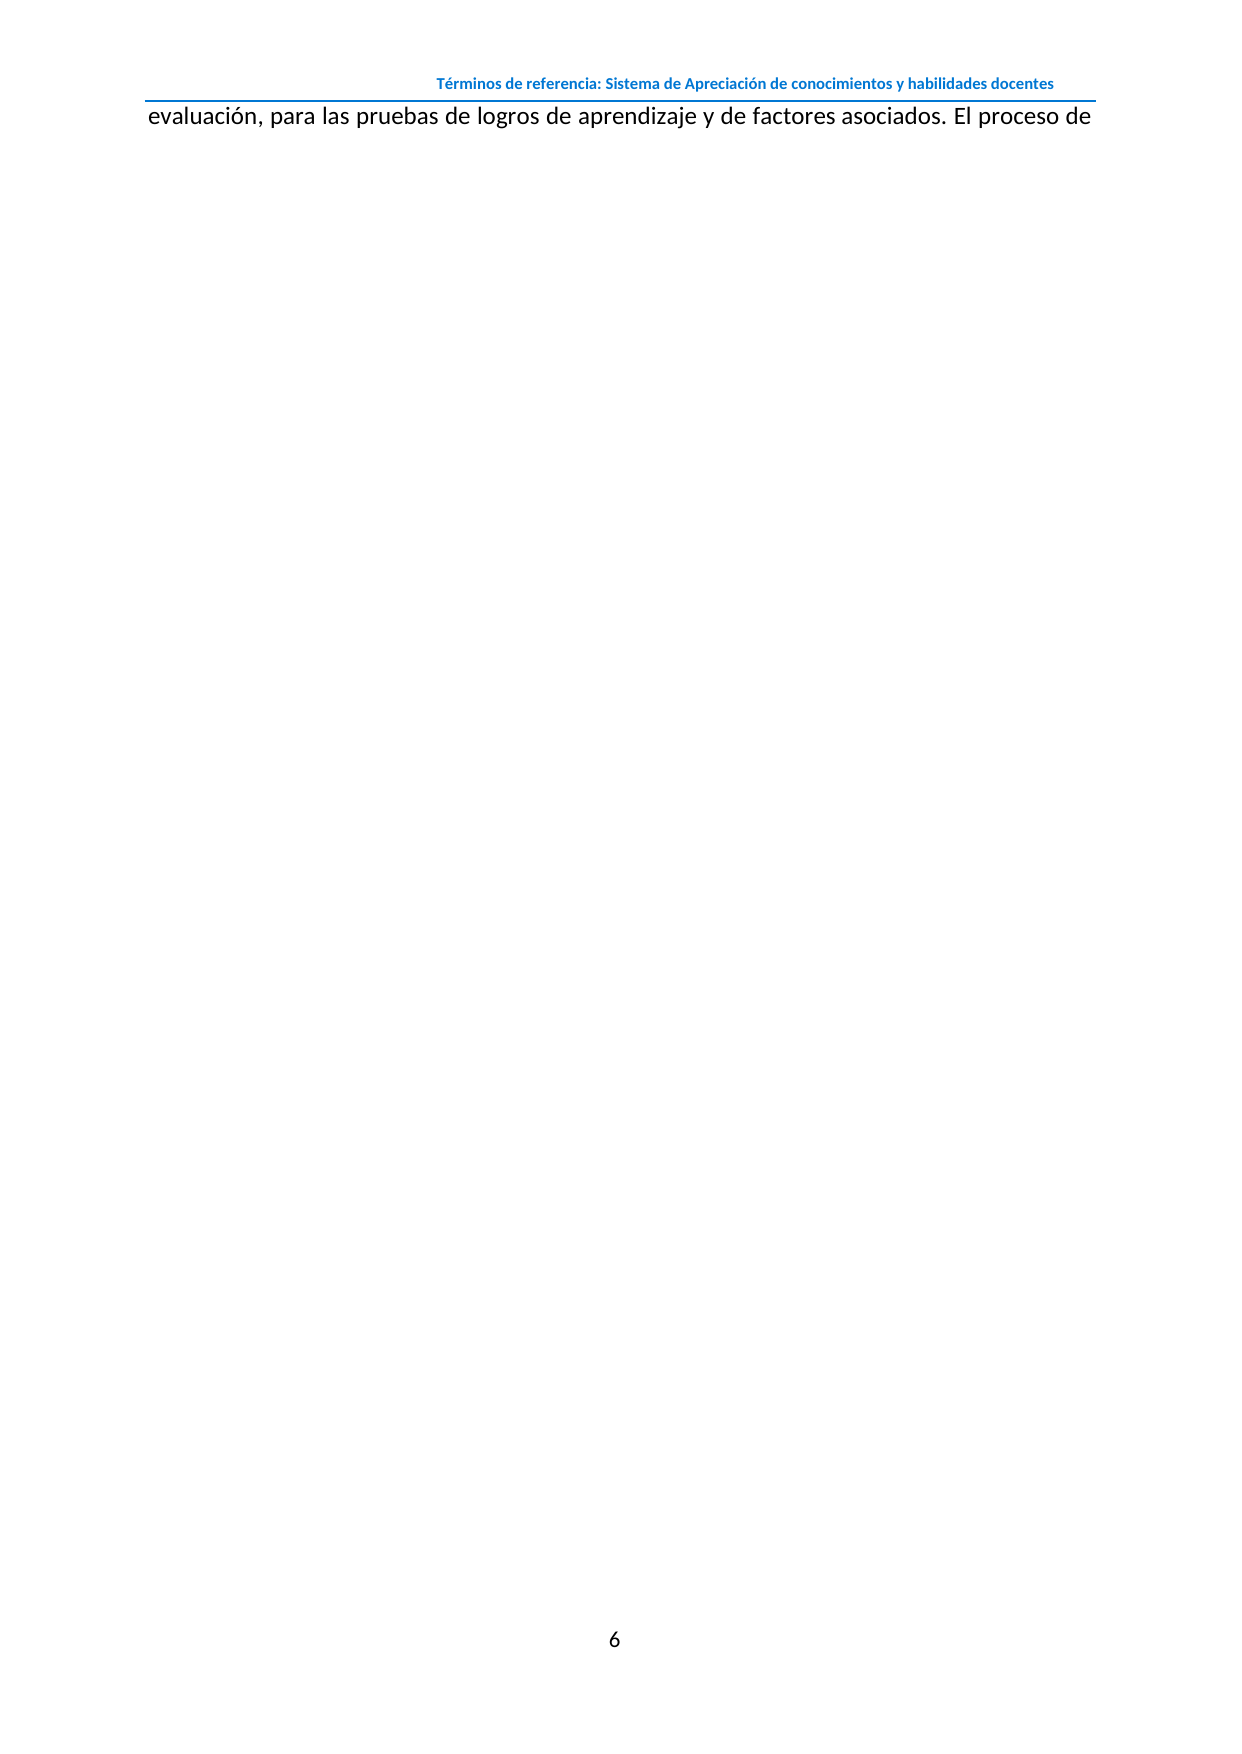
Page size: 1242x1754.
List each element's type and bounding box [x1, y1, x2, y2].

text [148, 100, 1100, 131]
